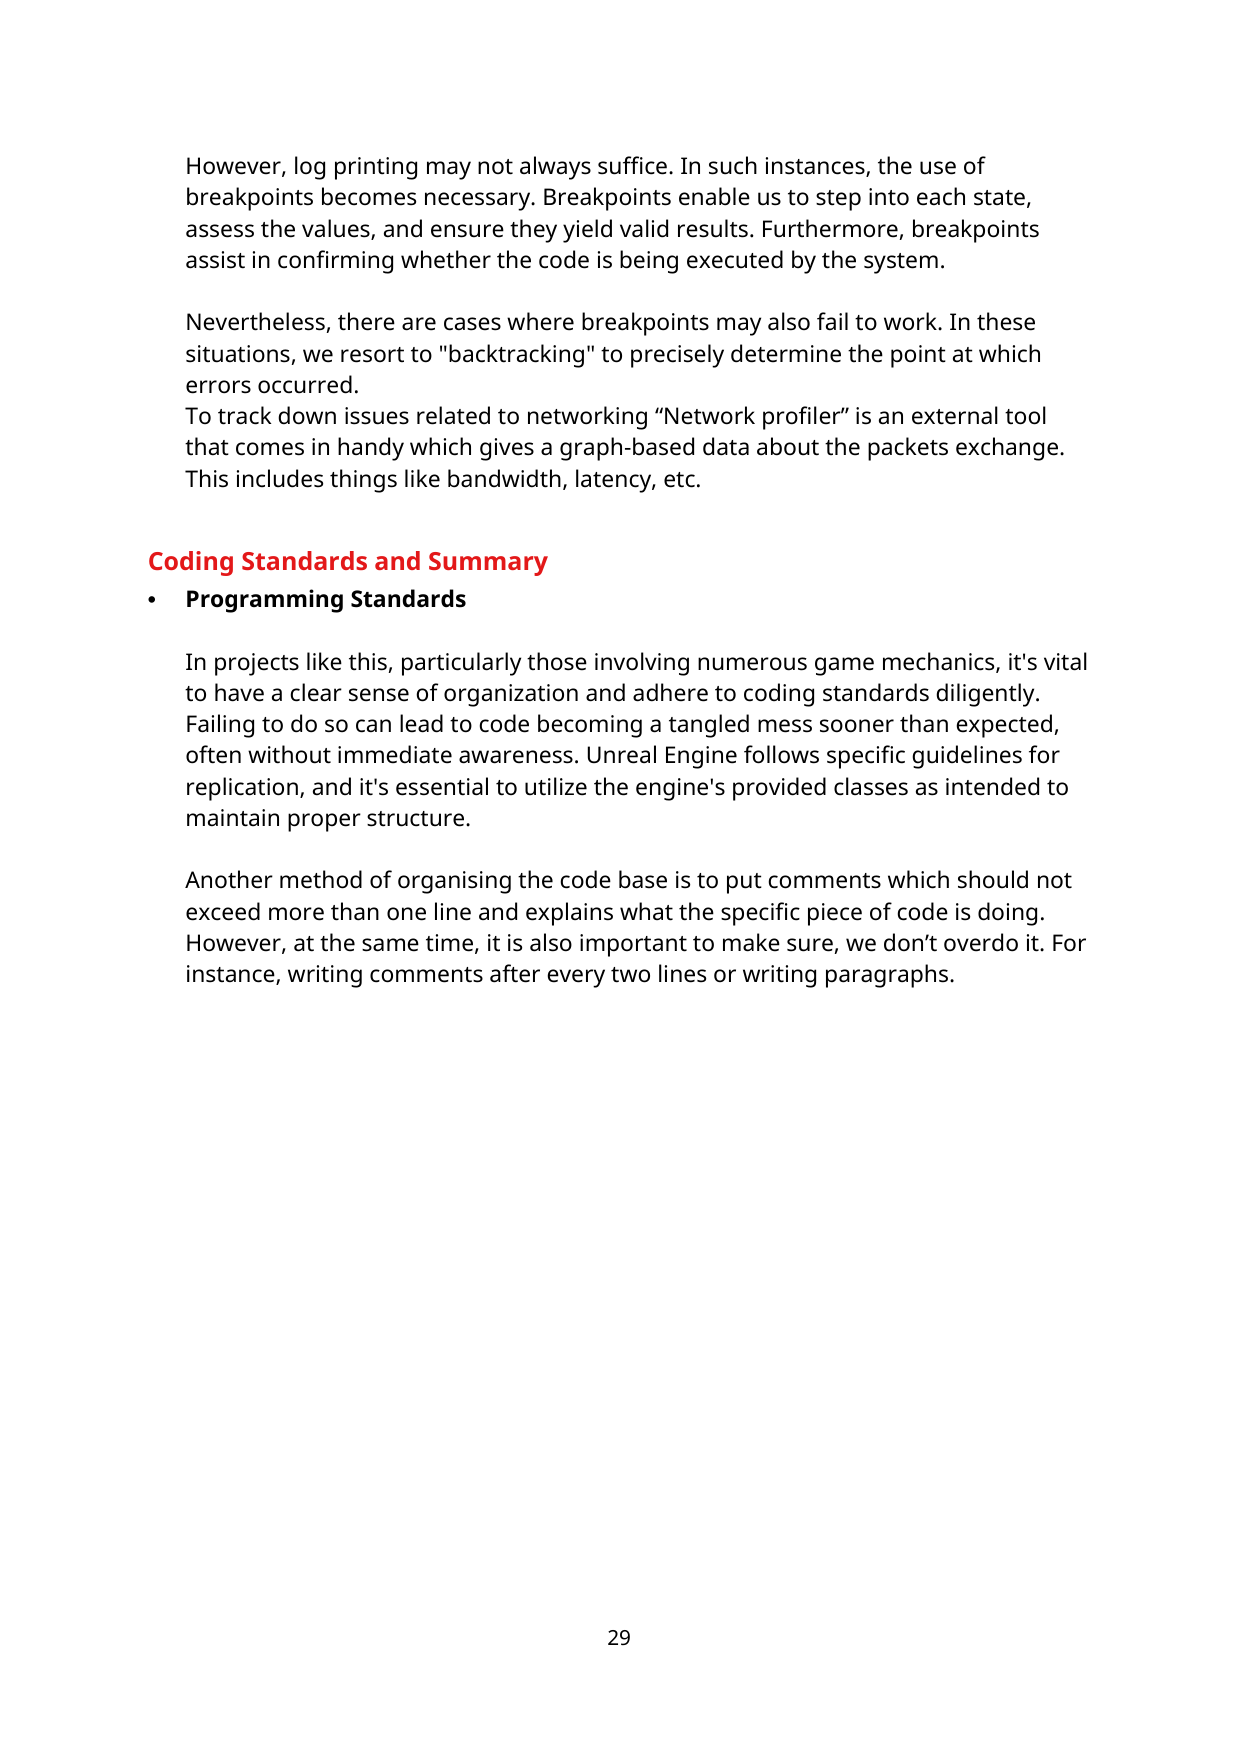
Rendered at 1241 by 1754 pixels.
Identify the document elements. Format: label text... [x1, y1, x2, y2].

text Nevertheless, there are cases where breakpoints may also fail to work. In these situations, we resort to "backtracking" to precisely determine the point at which errors occurred. [185, 306, 1090, 400]
text To track down issues related to networking “Network profiler” is an external tool that comes in handy which gives a graph-based data about the packets exchange. This includes things like bandwidth, latency, etc. [185, 400, 1090, 494]
text In projects like this, particularly those involving numerous game mechanics, it's vital to have a clear sense of organization and adhere to coding standards diligently. Failing to do so can lead to code becoming a tangled mess sooner than expected, often without immediate awareness. Unreal Engine follows specific guidelines for replication, and it's essential to utilize the engine's provided classes as intended to maintain proper structure. [185, 645, 1090, 833]
subtitle Coding Standards and Summary [148, 544, 1090, 578]
list Programming Standards [148, 583, 1090, 614]
text Another method of organising the code base is to put comments which should not exceed more than one line and explains what the specific piece of code is doing. However, at the same time, it is also important to make sure, we don’t overdo it. For instance, writing comments after every two lines or writing paragraphs. [185, 864, 1090, 989]
text However, log printing may not always suffice. In such instances, the use of breakpoints becomes necessary. Breakpoints enable us to step into each state, assess the values, and ensure they yield valid results. Furthermore, breakpoints assist in confirming whether the code is being executed by the system. [185, 150, 1090, 275]
